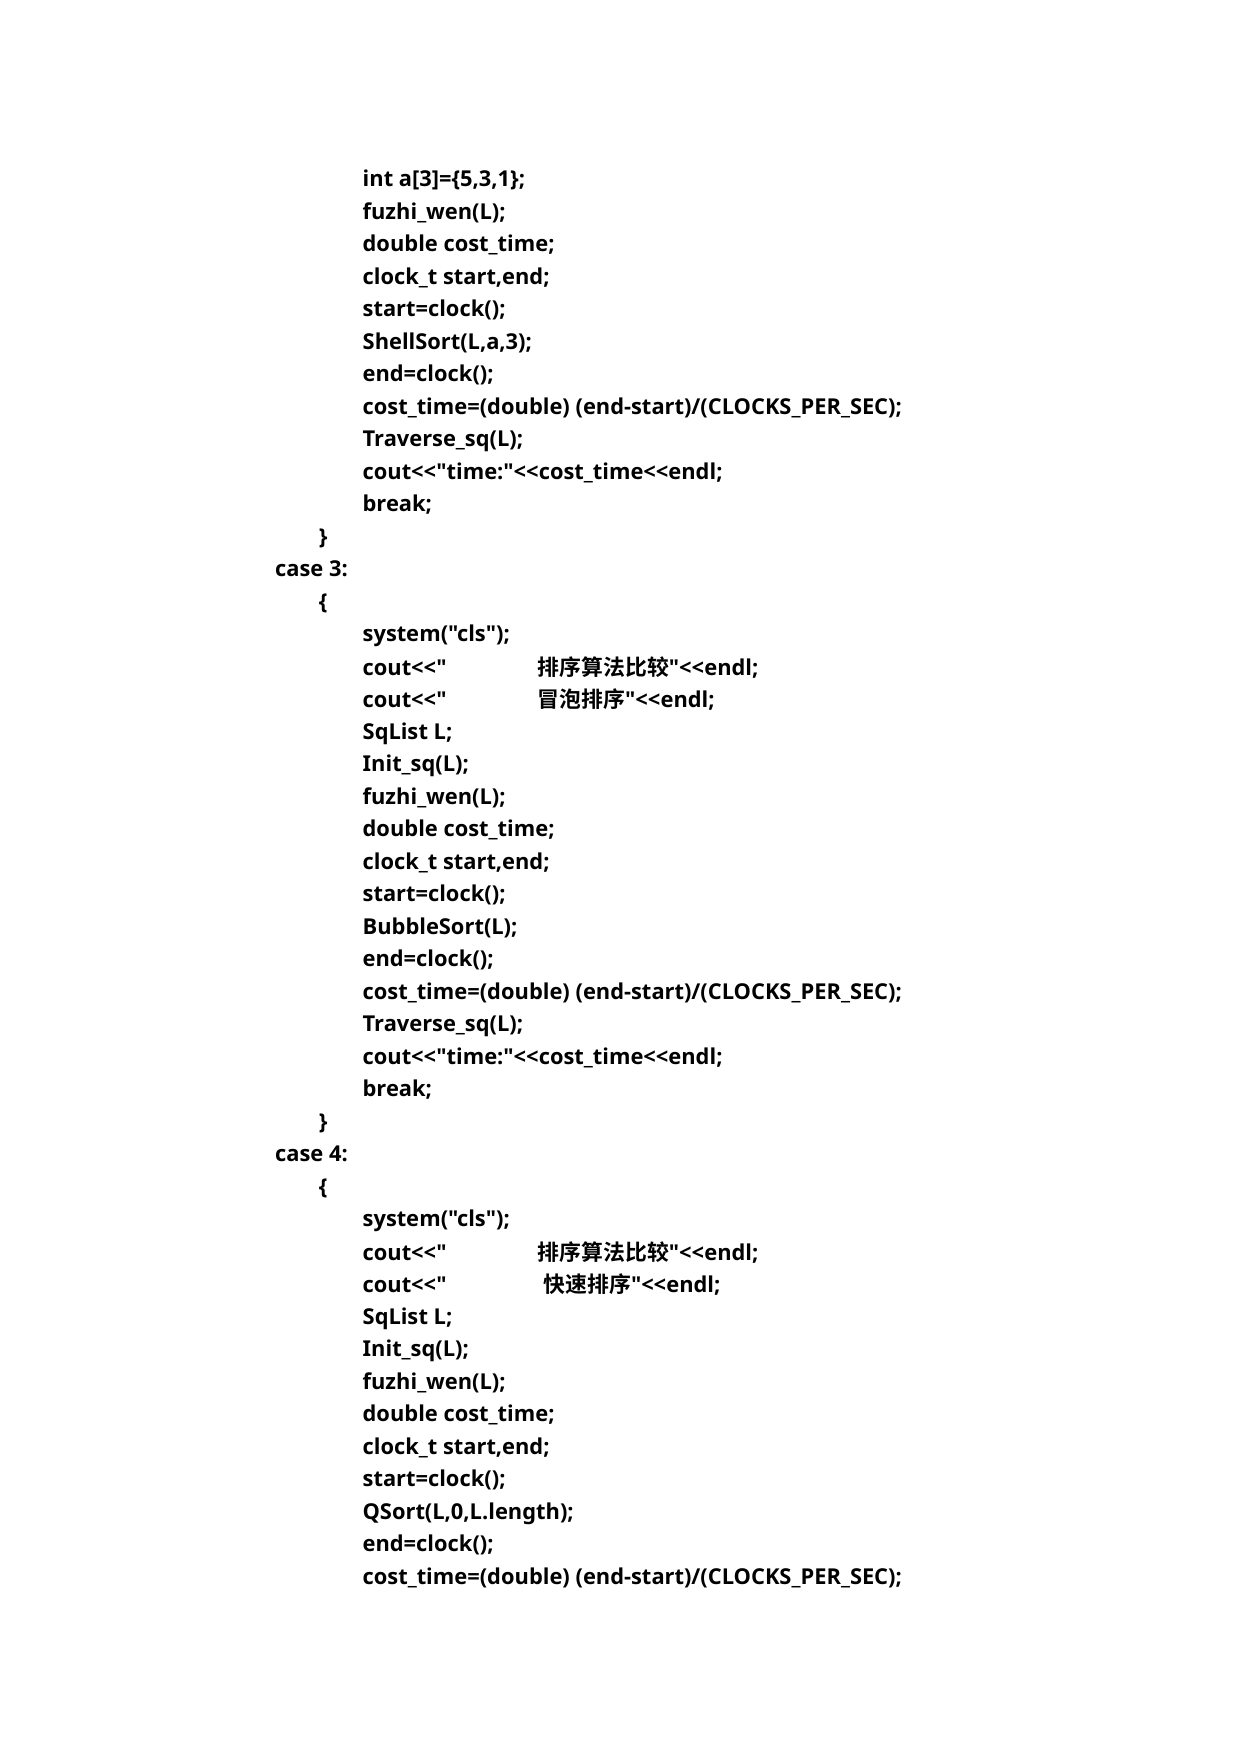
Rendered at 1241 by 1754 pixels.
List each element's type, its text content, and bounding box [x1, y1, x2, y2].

text end=clock(); [187, 357, 1053, 389]
text double cost_time; [187, 812, 1053, 844]
text clock_t start,end; [187, 259, 1053, 292]
text ShellSort(L,a,3); [187, 324, 1053, 357]
text cout<<"time:"<<cost_time<<endl; [187, 1039, 1053, 1072]
text double cost_time; [187, 1397, 1053, 1429]
text Init_sq(L); [187, 747, 1053, 779]
text { [187, 1169, 1053, 1202]
text } [187, 1104, 1053, 1137]
text end=clock(); [187, 942, 1053, 974]
text } [187, 519, 1053, 552]
text start=clock(); [187, 1462, 1053, 1494]
text cost_time=(double) (end-start)/(CLOCKS_PER_SEC); [187, 1559, 1053, 1592]
text cout<<" 快速排序"<<endl; [187, 1267, 1053, 1299]
text clock_t start,end; [187, 1429, 1053, 1462]
text end=clock(); [187, 1527, 1053, 1559]
text cout<<" 排序算法比较"<<endl; [187, 649, 1053, 682]
text start=clock(); [187, 292, 1053, 324]
text double cost_time; [187, 227, 1053, 259]
text system("cls"); [187, 617, 1053, 649]
text Traverse_sq(L); [187, 422, 1053, 454]
text case 4: [187, 1137, 1053, 1169]
text case 3: [187, 552, 1053, 584]
text QSort(L,0,L.length); [187, 1494, 1053, 1527]
text Init_sq(L); [187, 1332, 1053, 1364]
text BubbleSort(L); [187, 909, 1053, 942]
text break; [187, 487, 1053, 519]
text cout<<"time:"<<cost_time<<endl; [187, 454, 1053, 487]
text clock_t start,end; [187, 844, 1053, 877]
text { [187, 584, 1053, 617]
text break; [187, 1072, 1053, 1104]
text start=clock(); [187, 877, 1053, 909]
text Traverse_sq(L); [187, 1007, 1053, 1039]
text cost_time=(double) (end-start)/(CLOCKS_PER_SEC); [187, 974, 1053, 1007]
text fuzhi_wen(L); [187, 779, 1053, 812]
text cost_time=(double) (end-start)/(CLOCKS_PER_SEC); [187, 389, 1053, 422]
text fuzhi_wen(L); [187, 194, 1053, 227]
text cout<<" 冒泡排序"<<endl; [187, 682, 1053, 714]
text SqList L; [187, 1299, 1053, 1332]
text SqList L; [187, 714, 1053, 747]
text fuzhi_wen(L); [187, 1364, 1053, 1397]
text int a[3]={5,3,1}; [187, 162, 1053, 194]
text system("cls"); [187, 1202, 1053, 1234]
text cout<<" 排序算法比较"<<endl; [187, 1234, 1053, 1267]
